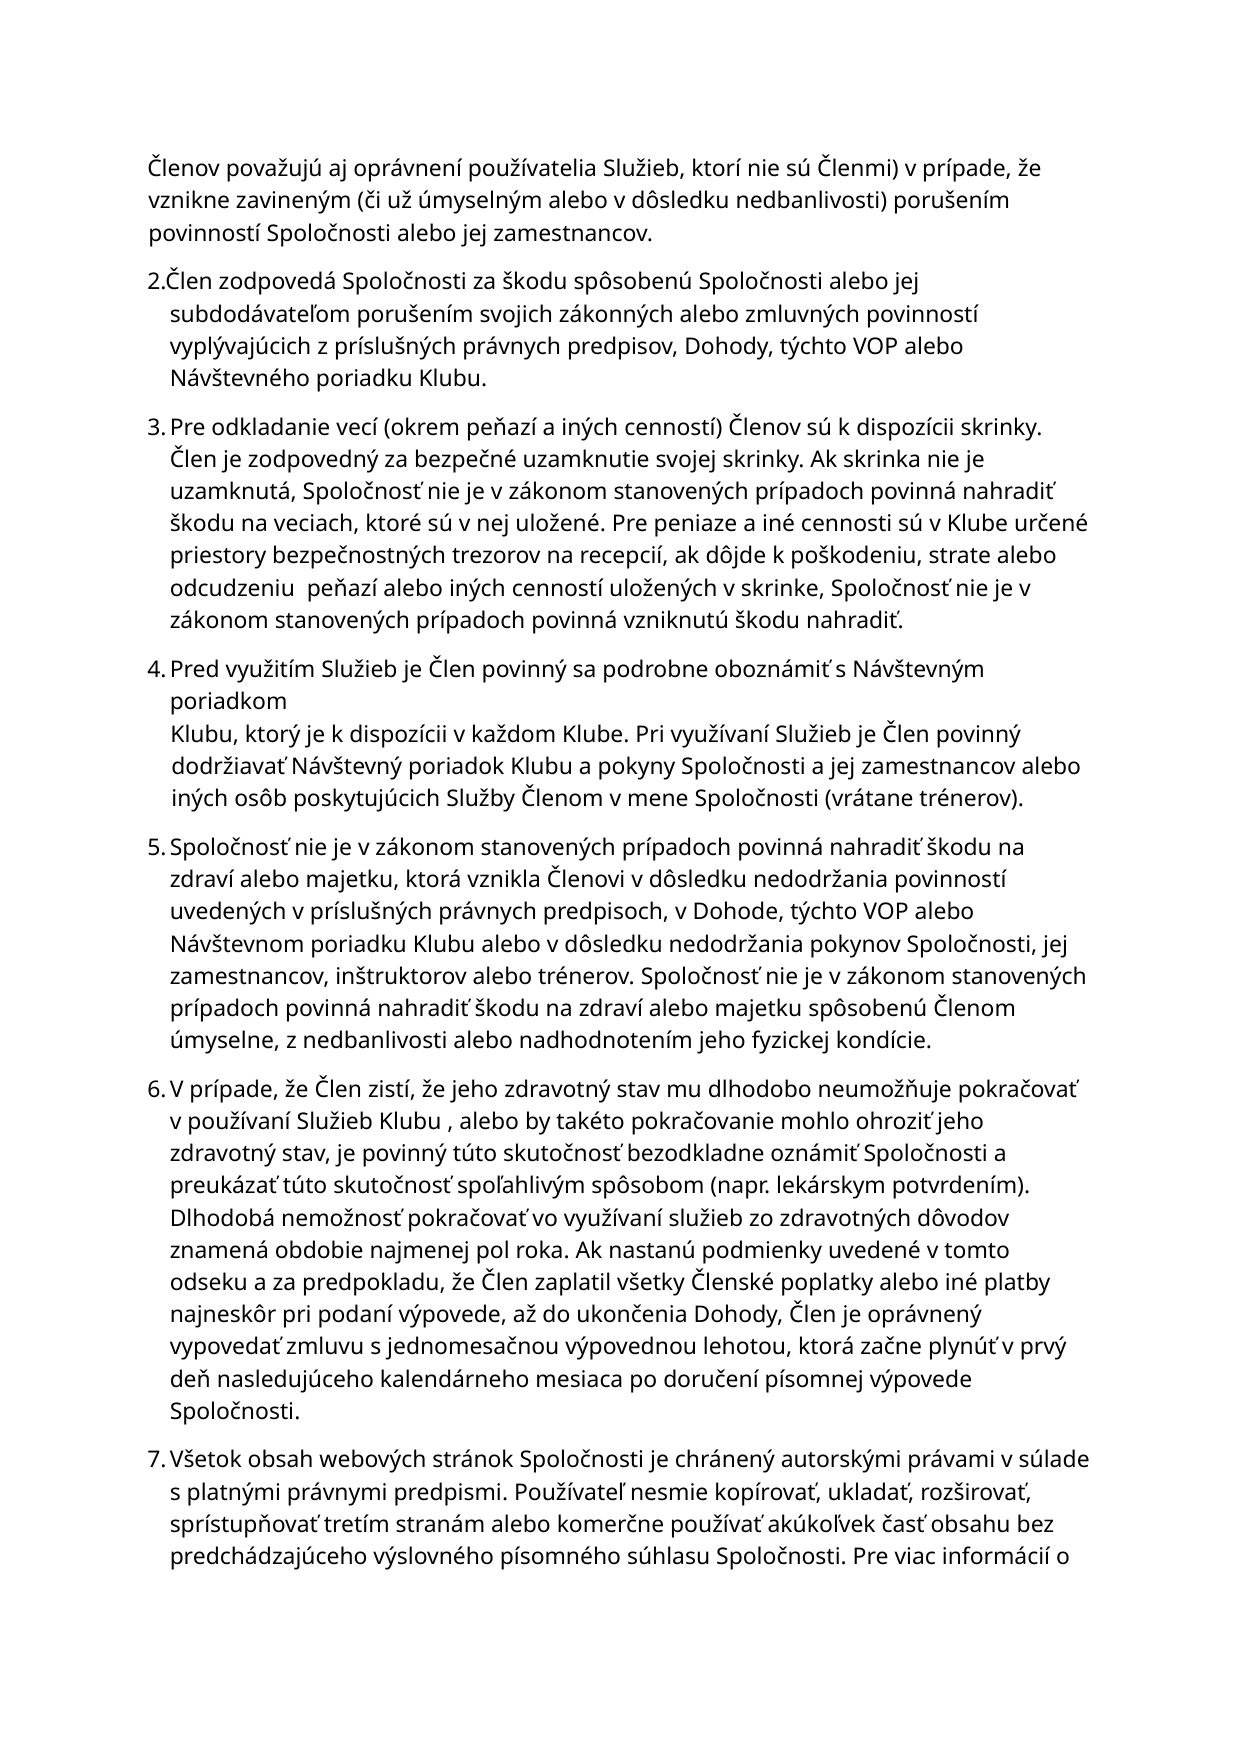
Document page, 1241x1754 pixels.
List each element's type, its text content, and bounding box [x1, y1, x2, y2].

list V prípade, že Člen zistí, že jeho zdravotný stav mu dlhodobo neumožňuje pokračovať v používaní Služieb Klubu , alebo by takéto pokračovanie mohlo ohroziť jeho zdravotný stav, je povinný túto skutočnosť bezodkladne oznámiť Spoločnosti a preukázať túto skutočnosť spoľahlivým spôsobom (napr. lekárskym potvrdením). Dlhodobá nemožnosť pokračovať vo využívaní služieb zo zdravotných dôvodov znamená obdobie najmenej pol roka. Ak nastanú podmienky uvedené v tomto odseku a za predpokladu, že Člen zaplatil všetky Členské poplatky alebo iné platby najneskôr pri podaní výpovede, až do ukončenia Dohody, Člen je oprávnený vypovedať zmluvu s jednomesačnou výpovednou lehotou, ktorá začne plynúť v prvý deň nasledujúceho kalendárneho mesiaca po doručení písomnej výpovede Spoločnosti. [147, 1073, 1091, 1426]
text 2.Člen zodpovedá Spoločnosti za škodu spôsobenú Spoločnosti alebo jej subdodávateľom porušením svojich zákonných alebo zmluvných povinností vyplývajúcich z príslušných právnych predpisov, Dohody, týchto VOP alebo Návštevného poriadku Klubu. [147, 265, 1091, 393]
text Členov považujú aj oprávnení používatelia Služieb, ktorí nie sú Členmi) v prípade, že vznikne zavineným (či už úmyselným alebo v dôsledku nedbanlivosti) porušením povinností Spoločnosti alebo jej zamestnancov. [147, 152, 1091, 248]
list Spoločnosť nie je v zákonom stanovených prípadoch povinná nahradiť škodu na zdraví alebo majetku, ktorá vznikla Členovi v dôsledku nedodržania povinností uvedených v príslušných právnych predpisoch, v Dohode, týchto VOP alebo Návštevnom poriadku Klubu alebo v dôsledku nedodržania pokynov Spoločnosti, jej zamestnancov, inštruktorov alebo trénerov. Spoločnosť nie je v zákonom stanovených prípadoch povinná nahradiť škodu na zdraví alebo majetku spôsobenú Členom úmyselne, z nedbanlivosti alebo nadhodnotením jeho fyzickej kondície. [147, 831, 1091, 1055]
text Klubu, ktorý je k dispozícii v každom Klube. Pri využívaní Služieb je Člen povinný dodržiavať Návštevný poriadok Klubu a pokyny Spoločnosti a jej zamestnancov alebo iných osôb poskytujúcich Služby Členom v mene Spoločnosti (vrátane trénerov). [170, 718, 1091, 813]
list Pre odkladanie vecí (okrem peňazí a iných cenností) Členov sú k dispozícii skrinky. Člen je zodpovedný za bezpečné uzamknutie svojej skrinky. Ak skrinka nie je uzamknutá, Spoločnosť nie je v zákonom stanovených prípadoch povinná nahradiť škodu na veciach, ktoré sú v nej uložené. Pre peniaze a iné cennosti sú v Klube určené priestory bezpečnostných trezorov na recepcií, ak dôjde k poškodeniu, strate alebo odcudzeniu peňazí alebo iných cenností uložených v skrinke, Spoločnosť nie je v zákonom stanovených prípadoch povinná vzniknutú škodu nahradiť. [147, 411, 1091, 635]
list Pred využitím Služieb je Člen povinný sa podrobne oboznámiť s Návštevným poriadkom [147, 652, 1091, 716]
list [147, 1443, 1091, 1571]
